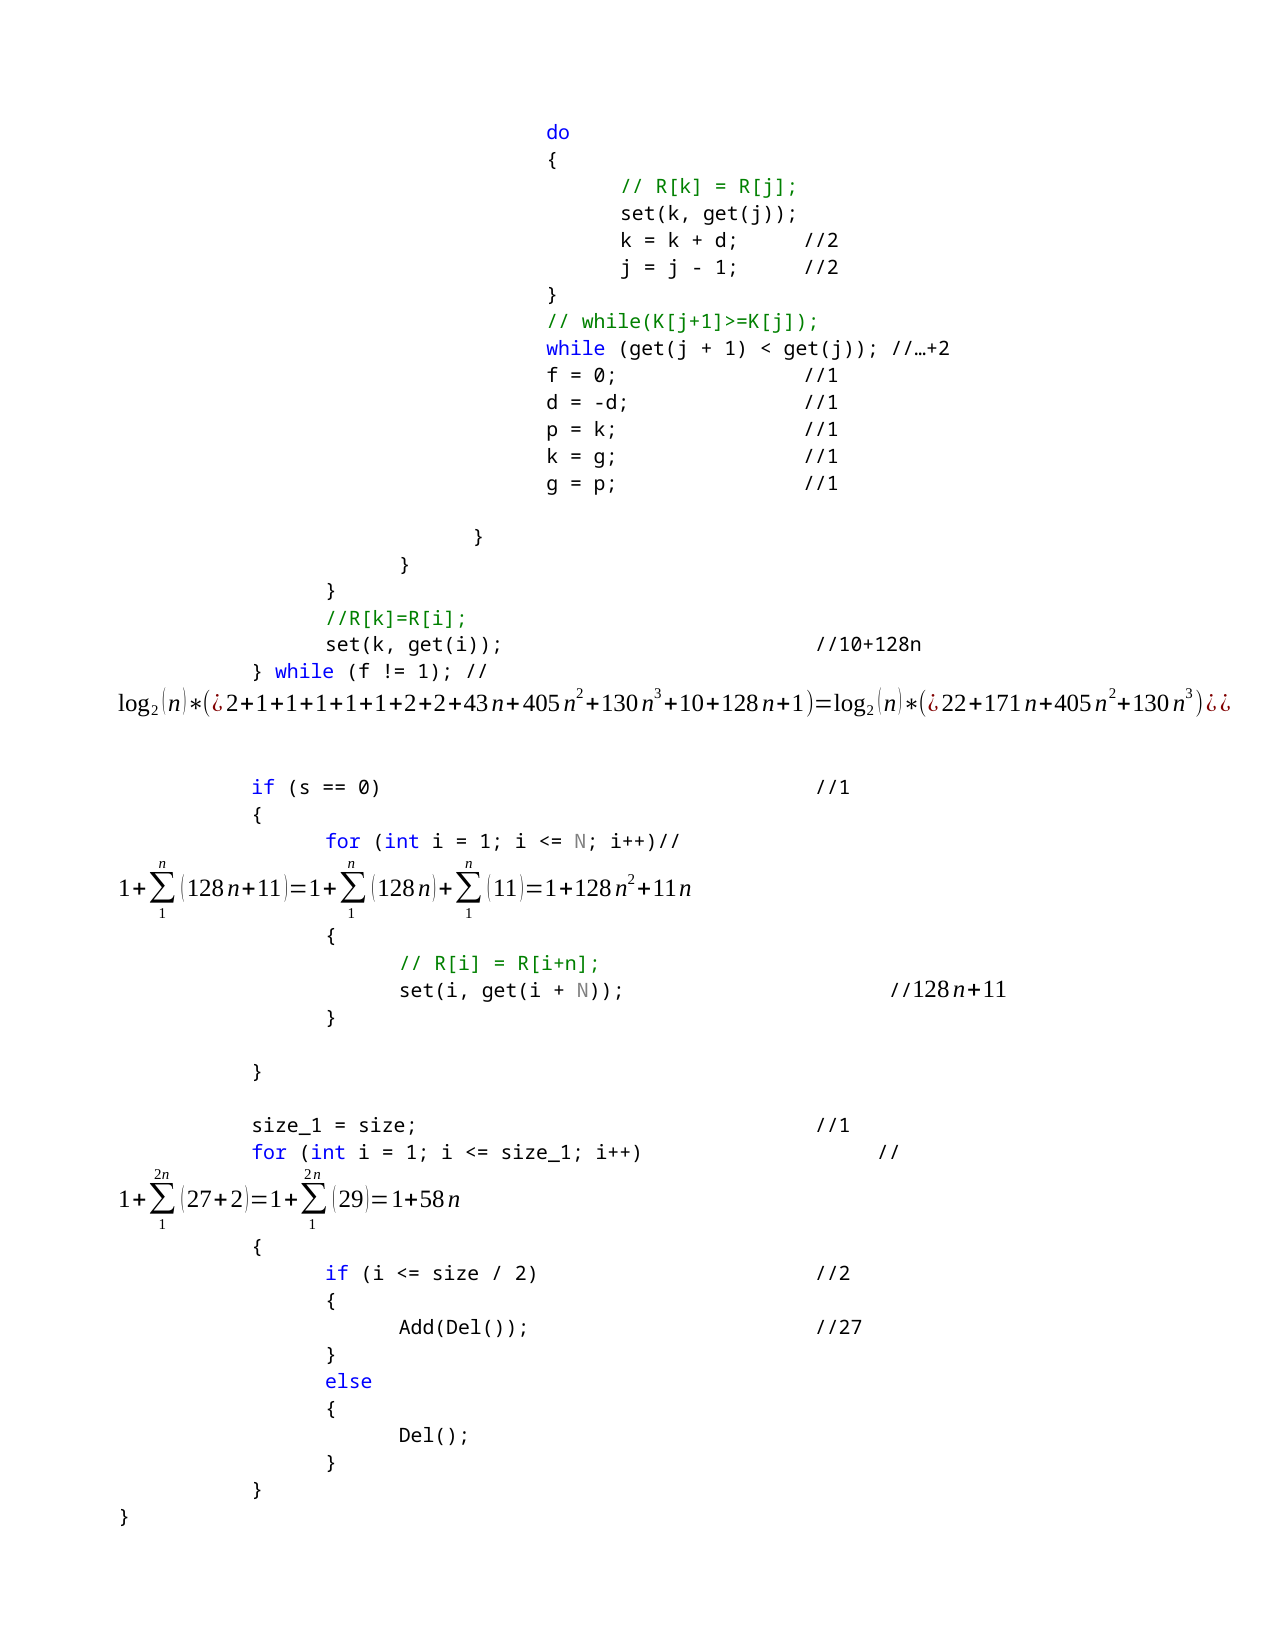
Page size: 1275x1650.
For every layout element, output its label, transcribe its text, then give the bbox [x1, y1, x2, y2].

text // R[i] = R[i+n]; [44, 949, 1186, 976]
text j = j - 1; //2 [44, 253, 1186, 280]
text } [44, 550, 1186, 577]
text Add(Del()); //27 [44, 1313, 1186, 1340]
text for (int i = 1; i <= size_1; i++) // [44, 1138, 1186, 1232]
text } [44, 1475, 1186, 1502]
text size_1 = size; //1 [44, 1111, 1186, 1138]
text else [44, 1367, 1186, 1394]
text // R[k] = R[j]; [44, 172, 1186, 199]
text if (s == 0) //1 [44, 773, 1186, 801]
text k = g; //1 [44, 442, 1186, 469]
text set(k, get(j)); [44, 199, 1186, 226]
text } [44, 1340, 1186, 1367]
text } [44, 1057, 1186, 1084]
text //R[k]=R[i]; [44, 604, 1186, 631]
text { [44, 922, 1186, 949]
text { [44, 1394, 1186, 1421]
text { [44, 1286, 1186, 1313]
text f = 0; //1 [44, 361, 1186, 388]
text // while(K[j+1]>=K[j]); [44, 307, 1186, 334]
text d = -d; //1 [44, 388, 1186, 415]
text set(i, get(i + N)); // [44, 976, 1186, 1003]
text k = k + d; //2 [44, 226, 1186, 253]
text p = k; //1 [44, 415, 1186, 442]
text } while (f != 1); // [44, 658, 1186, 719]
text g = p; //1 [44, 469, 1186, 496]
text while (get(j + 1) < get(j)); //…+2 [44, 334, 1186, 361]
text { [44, 801, 1186, 827]
text } [44, 523, 1186, 550]
text } [44, 1448, 1186, 1475]
text Del(); [44, 1421, 1186, 1448]
text for (int i = 1; i <= N; i++)// [44, 827, 1186, 922]
text } [44, 280, 1186, 307]
text } [44, 1502, 1186, 1529]
text } [44, 1003, 1186, 1030]
text set(k, get(i)); //10+128n [44, 631, 1186, 658]
text if (i <= size / 2) //2 [44, 1259, 1186, 1286]
text { [44, 145, 1186, 172]
text } [44, 577, 1186, 604]
text do [44, 118, 1186, 145]
text { [44, 1232, 1186, 1259]
